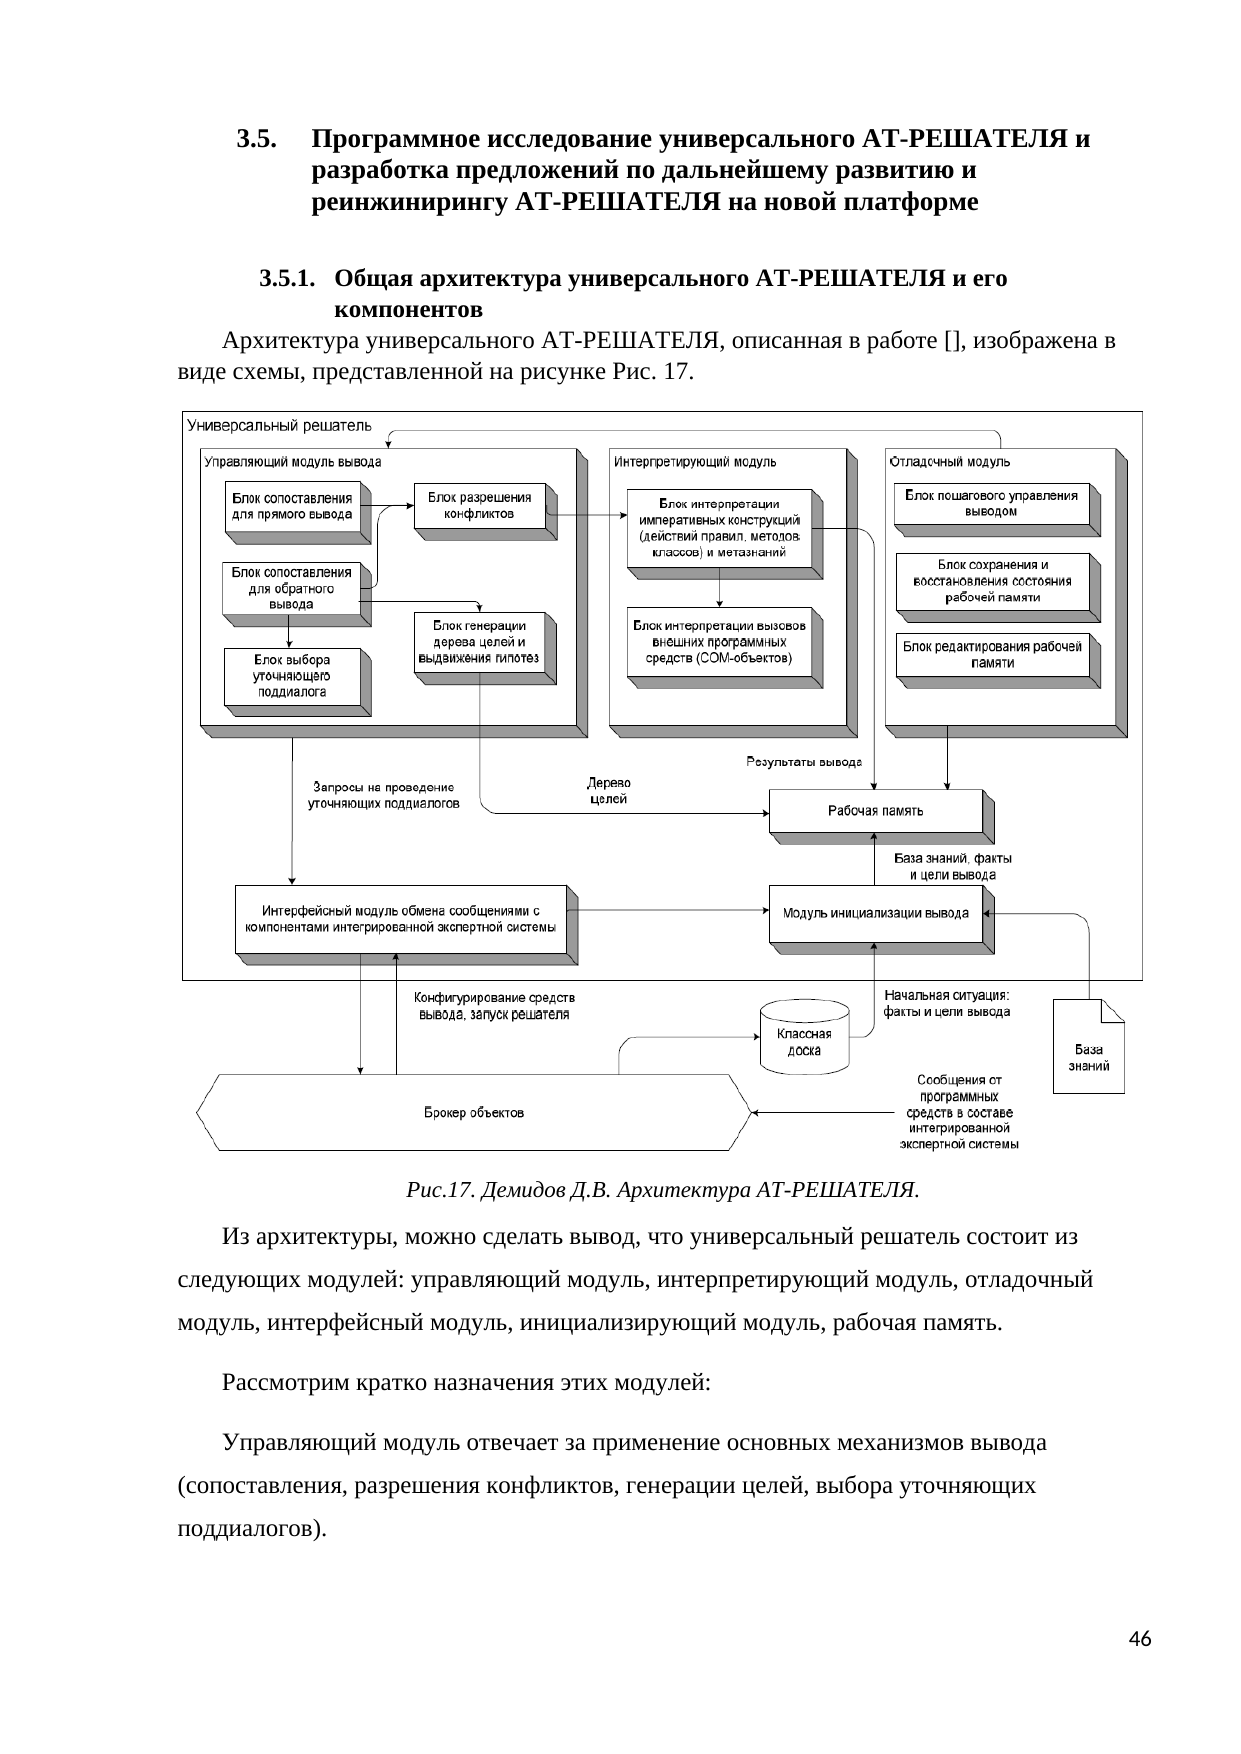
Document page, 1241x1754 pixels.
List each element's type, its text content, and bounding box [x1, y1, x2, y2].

text Рис.17. Демидов Д.В. Архитектура АТ-РЕШАТЕЛЯ. [177, 1176, 1152, 1202]
subtitle Общая архитектура универсального АТ-РЕШАТЕЛЯ и его компонентов [259, 263, 1152, 322]
picture [177, 403, 1152, 1157]
text Из архитектуры, можно сделать вывод, что универсальный решатель состоит из следующих модулей: управляющий модуль, интерпретирующий модуль, отладочный модуль, интерфейсный модуль, инициализирующий модуль, рабочая память. [177, 1221, 1152, 1336]
subtitle Программное исследование универсального АТ-РЕШАТЕЛЯ и разработка предложений по дальнейшему развитию и реинжинирингу АТ-РЕШАТЕЛЯ на новой платформе [236, 122, 1152, 216]
text Архитектура универсального АТ-РЕШАТЕЛЯ, описанная в работе [], изображена в виде схемы, представленной на рисунке Рис. 17. [177, 325, 1152, 384]
text Управляющий модуль отвечает за применение основных механизмов вывода (сопоставления, разрешения конфликтов, генерации целей, выбора уточняющих поддиалогов). [177, 1427, 1152, 1542]
text Рассмотрим кратко назначения этих модулей: [177, 1367, 1152, 1396]
